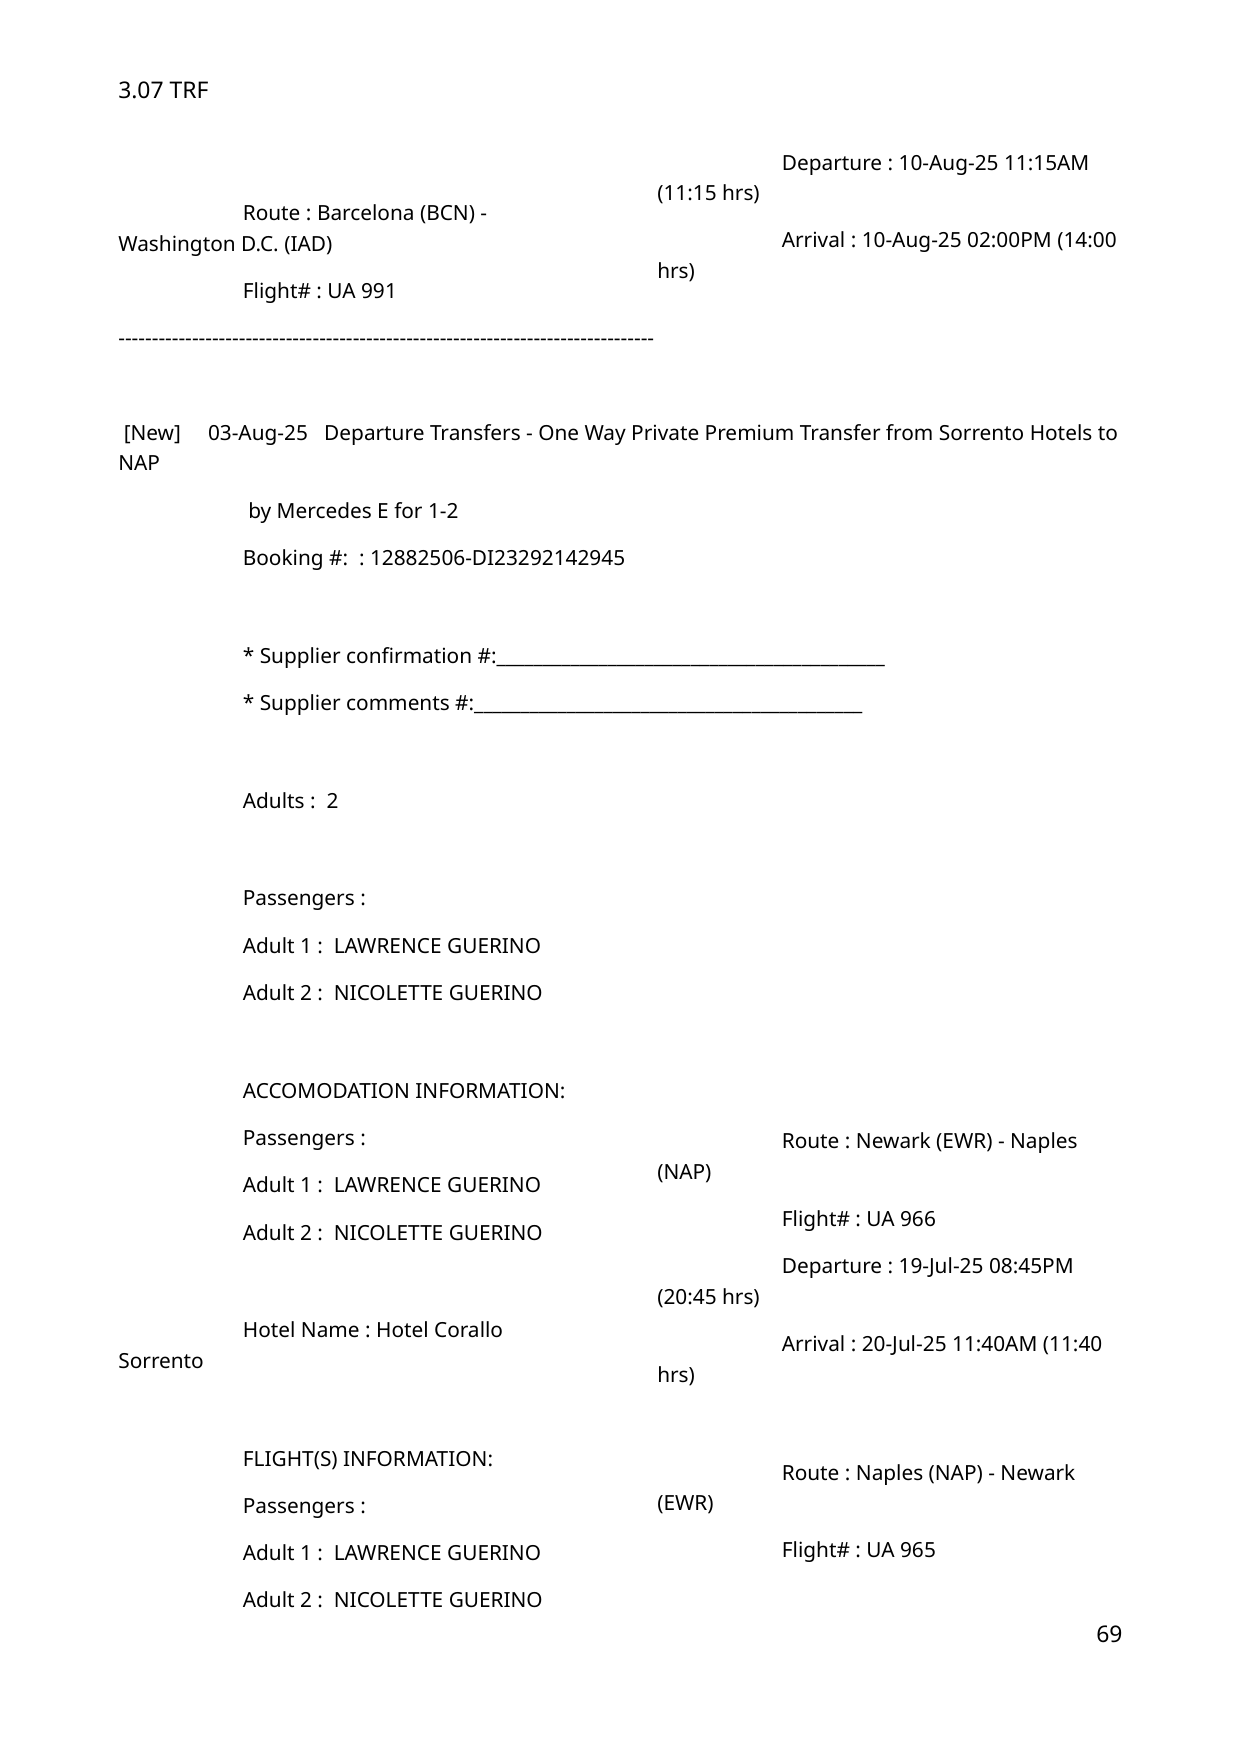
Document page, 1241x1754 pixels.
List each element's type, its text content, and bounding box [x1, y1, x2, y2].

text by Mercedes E for 1-2 [118, 496, 1122, 524]
text Departure : 19-Jul-25 08:45PM (20:45 hrs) [657, 1251, 1122, 1310]
text Hotel Name : Hotel Corallo Sorrento [118, 1315, 583, 1374]
text Adult 1 : LAWRENCE GUERINO [118, 931, 1122, 959]
text [New] 03-Aug-25 Departure Transfers - One Way Private Premium Transfer from Sorrento Hotels to NAP [118, 418, 1122, 477]
text Adult 1 : LAWRENCE GUERINO [118, 1170, 583, 1199]
text Adult 2 : NICOLETTE GUERINO [118, 978, 1122, 1006]
text Route : Naples (NAP) - Newark (EWR) [657, 1458, 1122, 1517]
text Route : Newark (EWR) - Naples (NAP) [657, 1126, 1122, 1185]
text Adult 2 : NICOLETTE GUERINO [118, 1218, 583, 1246]
text -------------------------------------------------------------------------------- [118, 323, 1122, 352]
text Flight# : UA 991 [118, 276, 583, 304]
text Passengers : [118, 1491, 583, 1519]
text * Supplier confirmation #:__________________________________________ [118, 641, 1122, 669]
text Route : Barcelona (BCN) - Washington D.C. (IAD) [118, 198, 583, 257]
text Flight# : UA 965 [657, 1536, 1122, 1564]
text Adult 1 : LAWRENCE GUERINO [118, 1538, 583, 1567]
text Adults : 2 [118, 786, 1122, 814]
text * Supplier comments #:__________________________________________ [118, 688, 1122, 716]
text FLIGHT(S) INFORMATION: [118, 1444, 583, 1472]
text Departure : 10-Aug-25 11:15AM (11:15 hrs) [657, 148, 1122, 207]
text Arrival : 10-Aug-25 02:00PM (14:00 hrs) [657, 226, 1122, 284]
text ACCOMODATION INFORMATION: [118, 1076, 583, 1104]
text Flight# : UA 966 [657, 1204, 1122, 1232]
text Passengers : [118, 883, 1122, 912]
text Arrival : 20-Jul-25 11:40AM (11:40 hrs) [657, 1329, 1122, 1388]
text Adult 2 : NICOLETTE GUERINO [118, 1586, 583, 1614]
text Passengers : [118, 1123, 583, 1151]
text Booking #: : 12882506-DI23292142945 [118, 543, 1122, 571]
